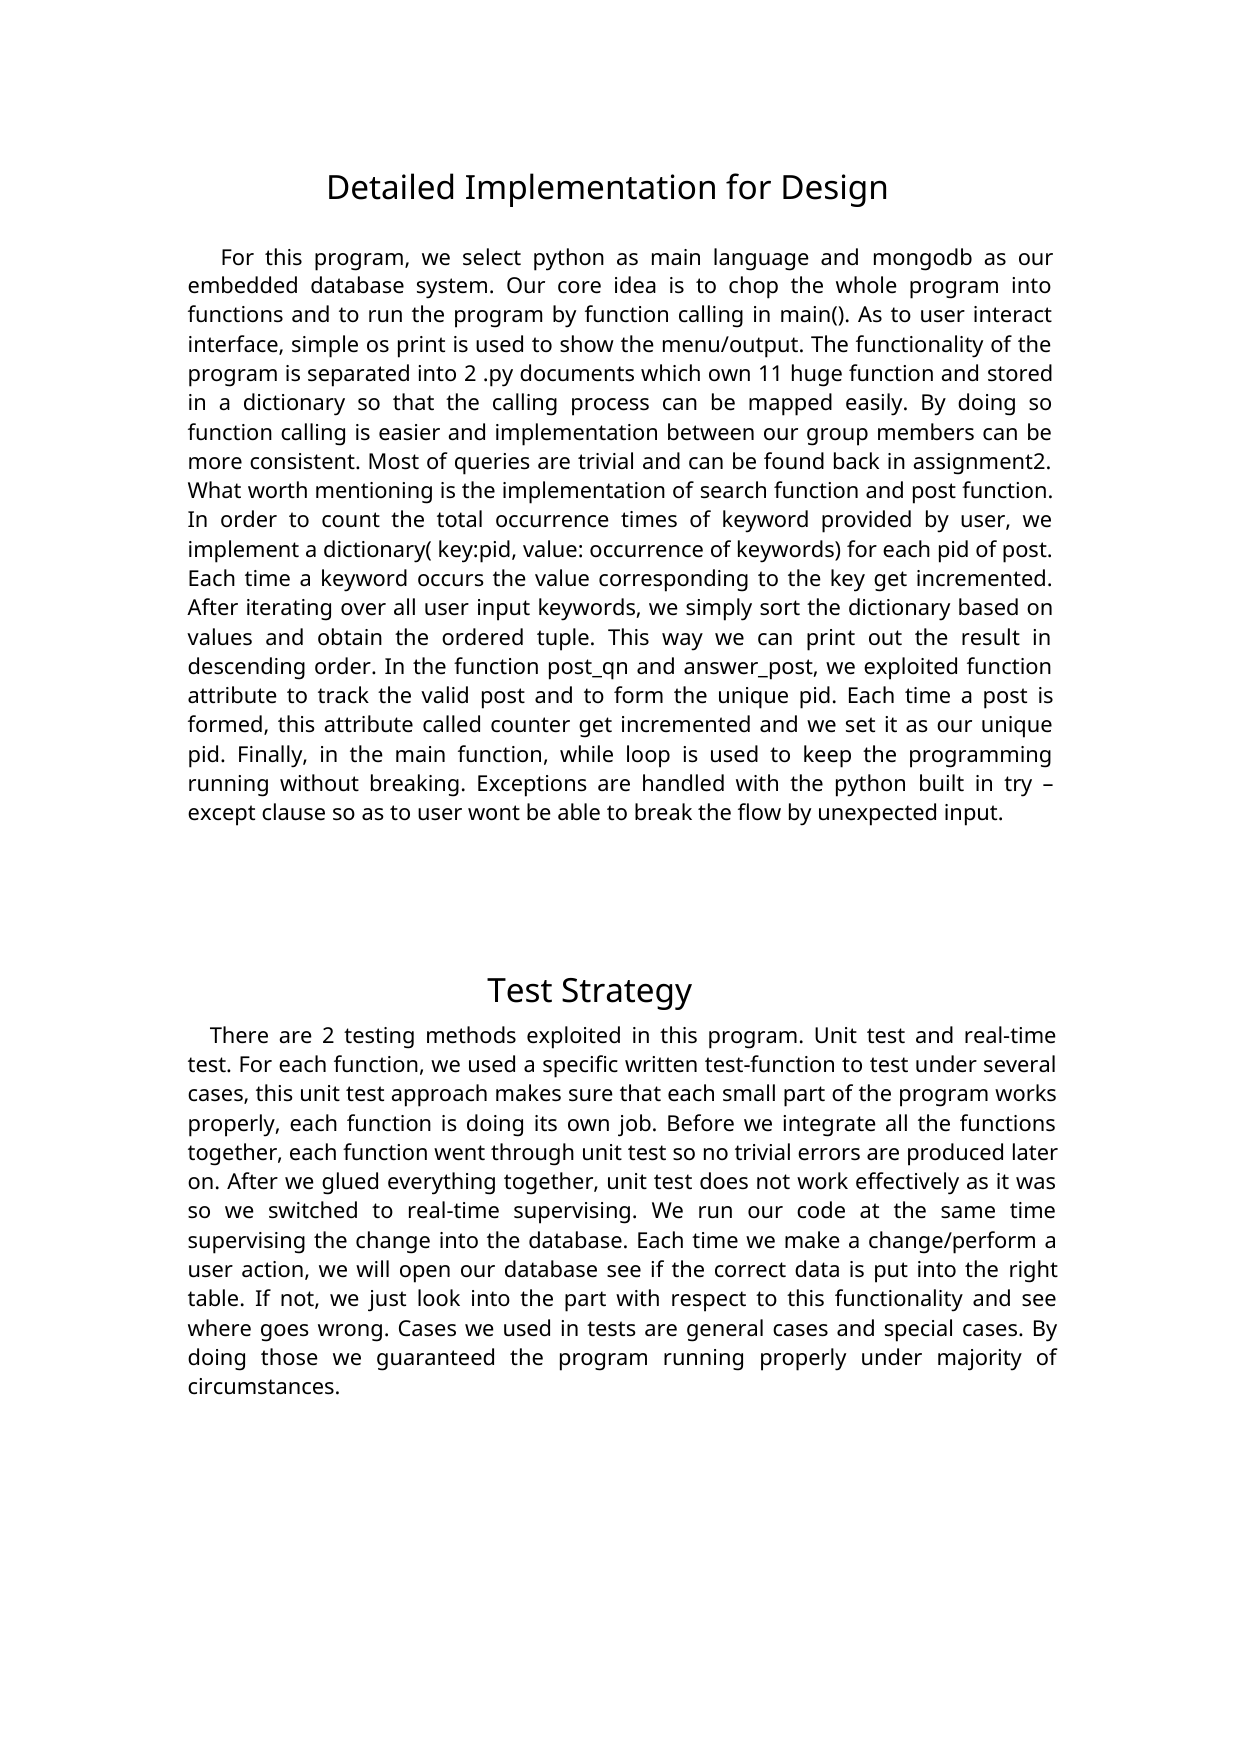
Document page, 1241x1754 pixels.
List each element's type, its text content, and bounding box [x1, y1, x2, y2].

subtitle Test Strategy [222, 967, 957, 1012]
text For this program, we select python as main language and mongodb as our embedded database system. Our core idea is to chop the whole program into functions and to run the program by function calling in main(). As to user interact interface, simple os print is used to show the menu/output. The functionality of the program is separated into 2 .py documents which own 11 huge function and stored in a dictionary so that the calling process can be mapped easily. By doing so function calling is easier and implementation between our group members can be more consistent. Most of queries are trivial and can be found back in assignment2. What worth mentioning is the implementation of search function and post function. In order to count the total occurrence times of keyword provided by user, we implement a dictionary( key:pid, value: occurrence of keywords) for each pid of post. Each time a keyword occurs the value corresponding to the key get incremented. After iterating over all user input keywords, we simply sort the dictionary based on values and obtain the ordered tuple. This way we can print out the result in descending order. In the function post_qn and answer_post, we exploited function attribute to track the valid post and to form the unique pid. Each time a post is formed, this attribute called counter get incremented and we set it as our unique pid. Finally, in the main function, while loop is used to keep the programming running without breaking. Exceptions are handled with the python built in try – except clause so as to user wont be able to break the flow by unexpected input. [187, 242, 1053, 827]
subtitle Detailed Implementation for Design [258, 150, 957, 211]
text There are 2 testing methods exploited in this program. Unit test and real-time test. For each function, we used a specific written test-function to test under several cases, this unit test approach makes sure that each small part of the program works properly, each function is doing its own job. Before we integrate all the functions together, each function went through unit test so no trivial errors are produced later on. After we glued everything together, unit test does not work effectively as it was so we switched to real-time supervising. We run our code at the same time supervising the change into the database. Each time we make a change/perform a user action, we will open our database see if the correct data is put into the right table. If not, we just look into the part with respect to this functionality and see where goes wrong. Cases we used in tests are general cases and special cases. By doing those we guaranteed the program running properly under majority of circumstances. [187, 1020, 1058, 1401]
